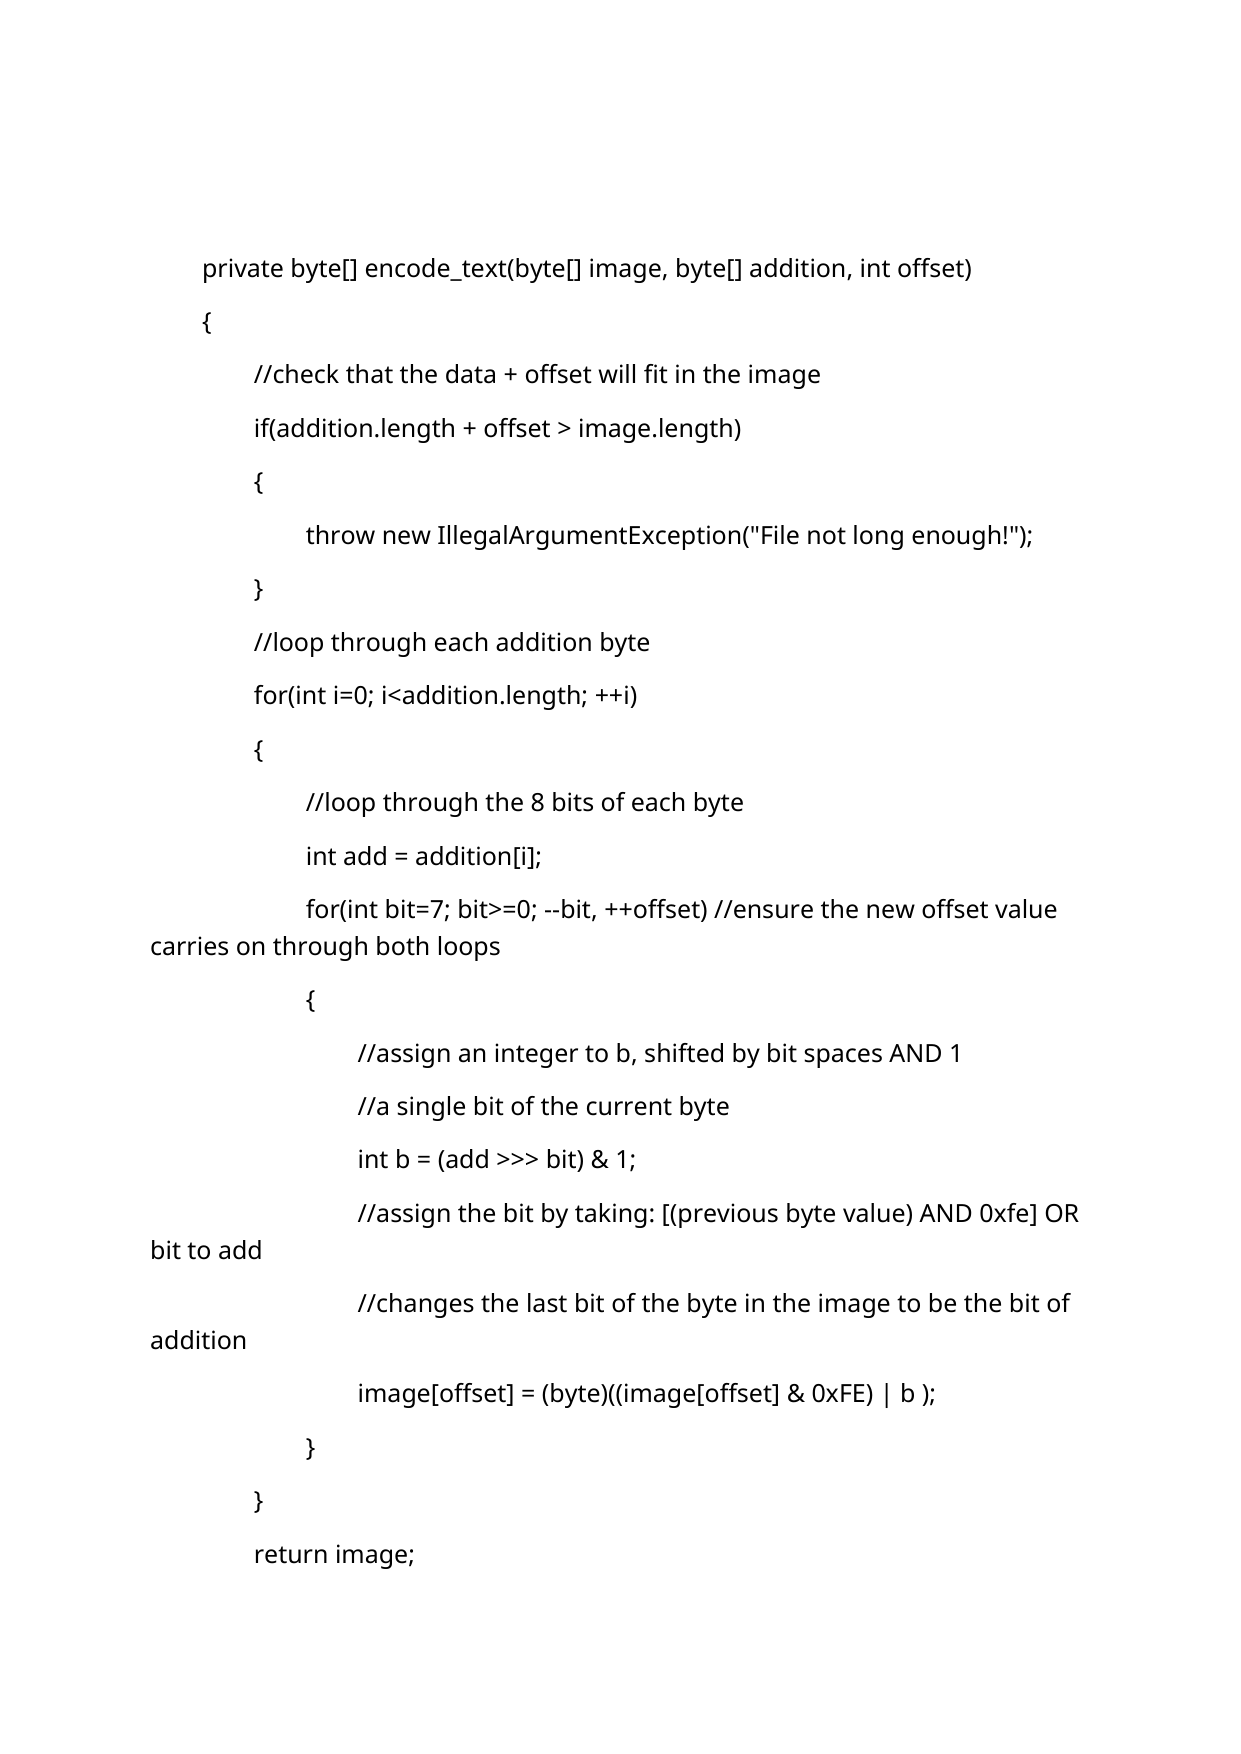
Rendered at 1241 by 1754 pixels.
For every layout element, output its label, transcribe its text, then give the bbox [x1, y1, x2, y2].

text //assign the bit by taking: [(previous byte value) AND 0xfe] OR bit to add [150, 1196, 1090, 1266]
text //changes the last bit of the byte in the image to be the bit of addition [150, 1286, 1090, 1357]
text } [150, 1483, 1090, 1517]
text int b = (add >>> bit) & 1; [150, 1142, 1090, 1176]
text int add = addition[i]; [150, 838, 1090, 872]
text { [150, 304, 1090, 338]
text if(addition.length + offset > image.length) [150, 411, 1090, 445]
text } [150, 1429, 1090, 1463]
text throw new IllegalArgumentException("File not long enough!"); [150, 517, 1090, 552]
text { [150, 731, 1090, 765]
text //a single bit of the current byte [150, 1089, 1090, 1123]
text //loop through the 8 bits of each byte [150, 785, 1090, 819]
text } [150, 571, 1090, 605]
text { [150, 464, 1090, 498]
text private byte[] encode_text(byte[] image, byte[] addition, int offset) [150, 250, 1090, 284]
text { [150, 982, 1090, 1016]
text //loop through each addition byte [150, 624, 1090, 658]
text return image; [150, 1536, 1090, 1570]
text for(int i=0; i<addition.length; ++i) [150, 678, 1090, 712]
text for(int bit=7; bit>=0; --bit, ++offset) //ensure the new offset value carries on through both loops [150, 892, 1090, 962]
text //assign an integer to b, shifted by bit spaces AND 1 [150, 1035, 1090, 1069]
text image[offset] = (byte)((image[offset] & 0xFE) | b ); [150, 1376, 1090, 1410]
text //check that the data + offset will fit in the image [150, 357, 1090, 391]
